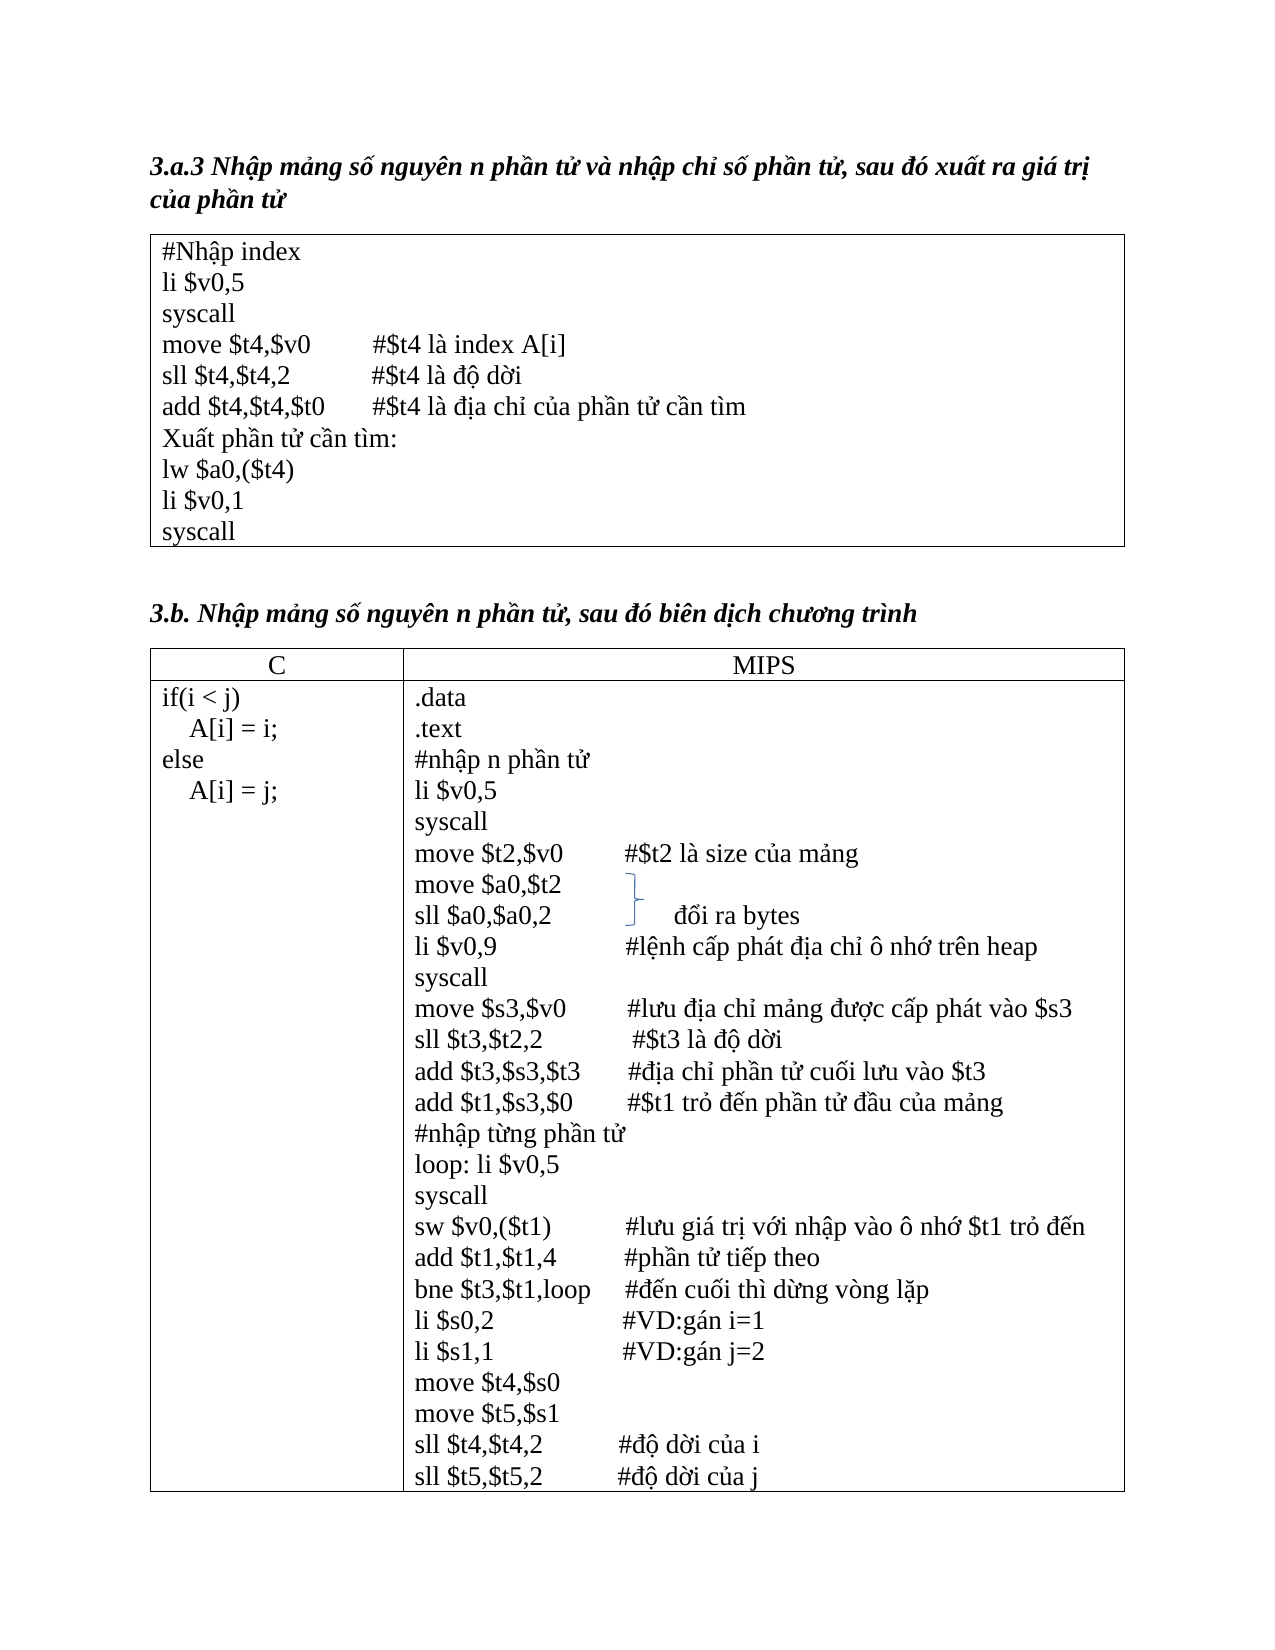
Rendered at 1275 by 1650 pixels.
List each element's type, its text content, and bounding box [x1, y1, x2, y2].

table_header MIPS [404, 649, 1124, 680]
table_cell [151, 681, 403, 1491]
table_header C [151, 649, 403, 680]
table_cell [404, 681, 1124, 1491]
table_header #Nhập index li $v0,5 syscall move $t4,$v0 #$t4 là index A[i] sll $t4,$t4,2 #$t4 là độ dời add $t4,$t4,$t0 #$t4 là địa chỉ của phần tử cần tìm Xuất phần tử cần tìm: lw $a0,($t4) li $v0,1 syscall [151, 235, 1124, 546]
text 3.b. Nhập mảng số nguyên n phần tử, sau đó biên dịch chương trình [150, 597, 1125, 629]
text 3.a.3 Nhập mảng số nguyên n phần tử và nhập chỉ số phần tử, sau đó xuất ra giá trị của phần tử [150, 150, 1125, 215]
